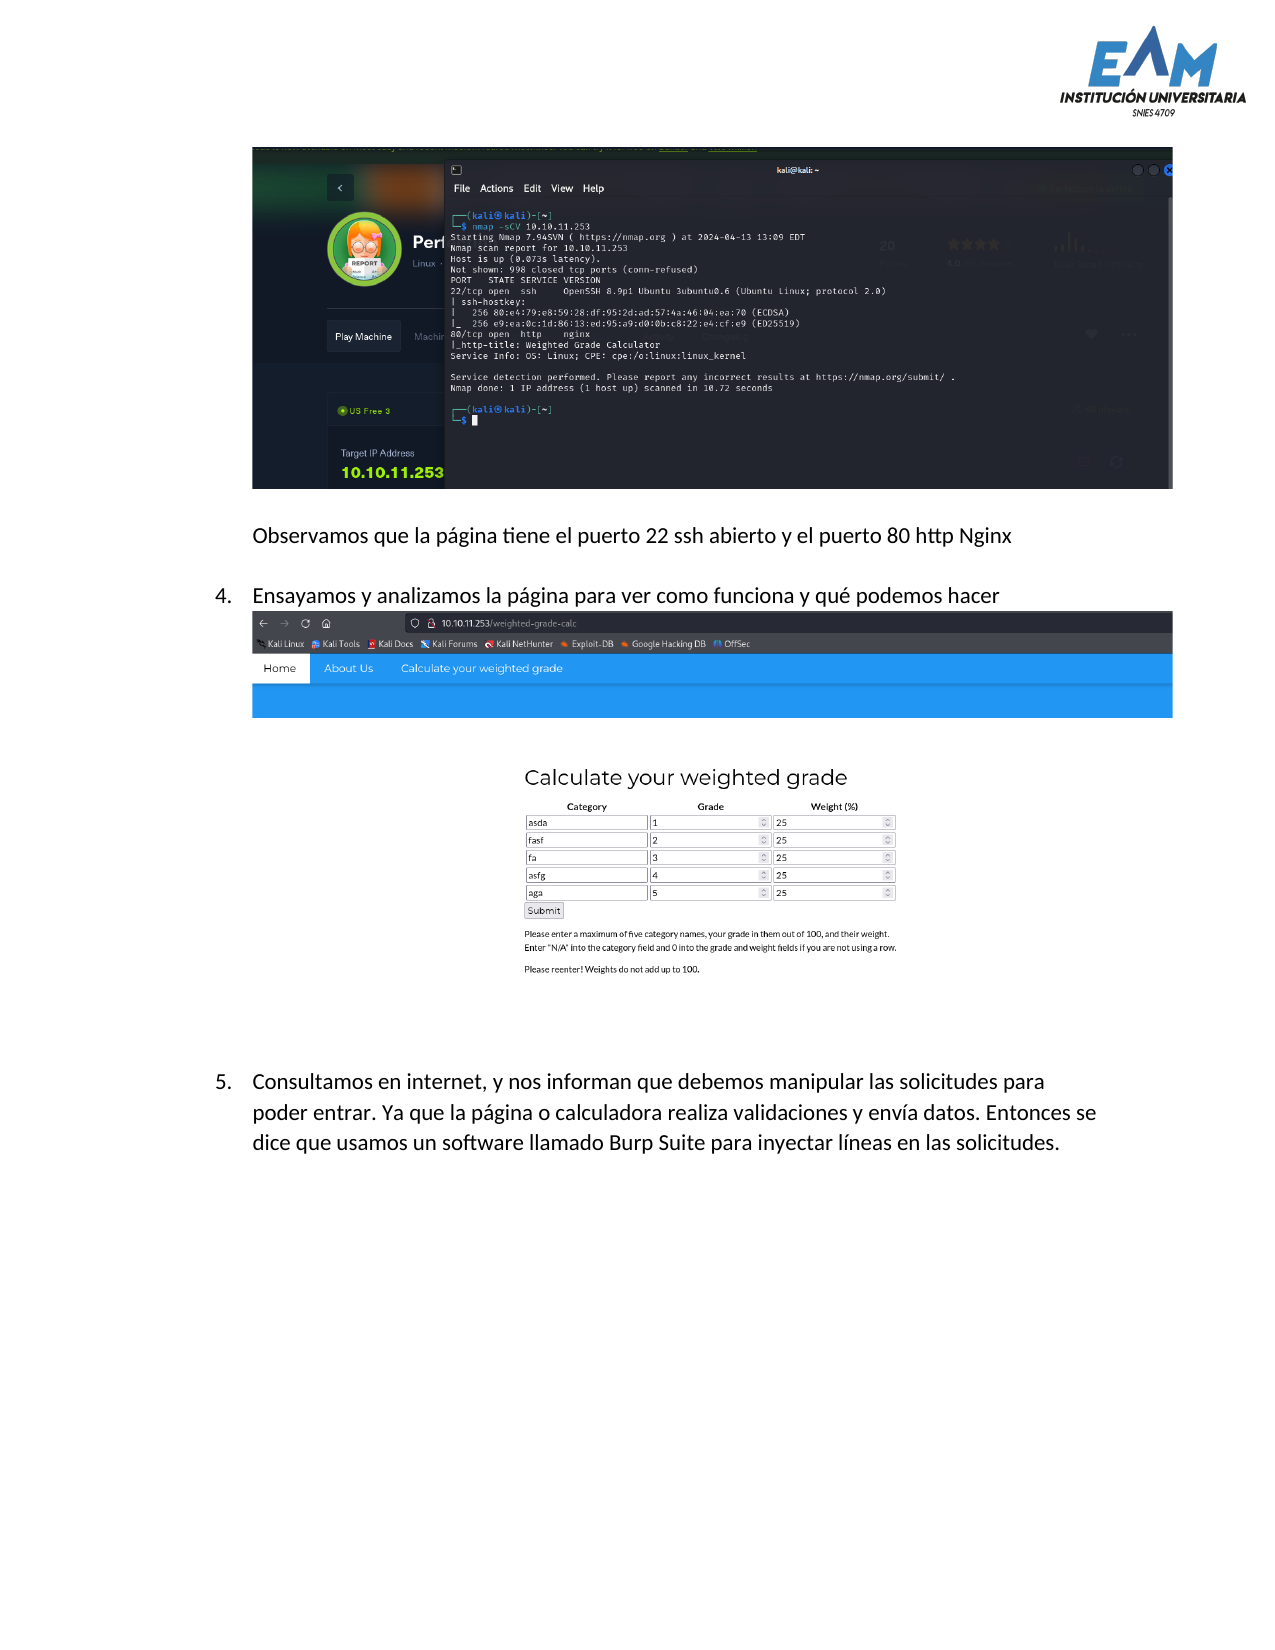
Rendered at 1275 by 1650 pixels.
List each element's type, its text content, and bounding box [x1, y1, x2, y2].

picture [252, 611, 1173, 1005]
list Observamos que la página tiene el puerto 22 ssh abierto y el puerto 80 http Nginx [252, 521, 1098, 549]
list Consultamos en internet, y nos informan que debemos manipular las solicitudes para poder entrar. Ya que la página o calculadora realiza validaciones y envía datos. Entonces se dice que usamos un software llamado Burp Suite para inyectar líneas en las solicitudes. [215, 1067, 1098, 1156]
list Ensayamos y analizamos la página para ver como funciona y qué podemos hacer [215, 582, 1098, 609]
picture [1055, 22, 1249, 119]
picture [252, 147, 1173, 489]
